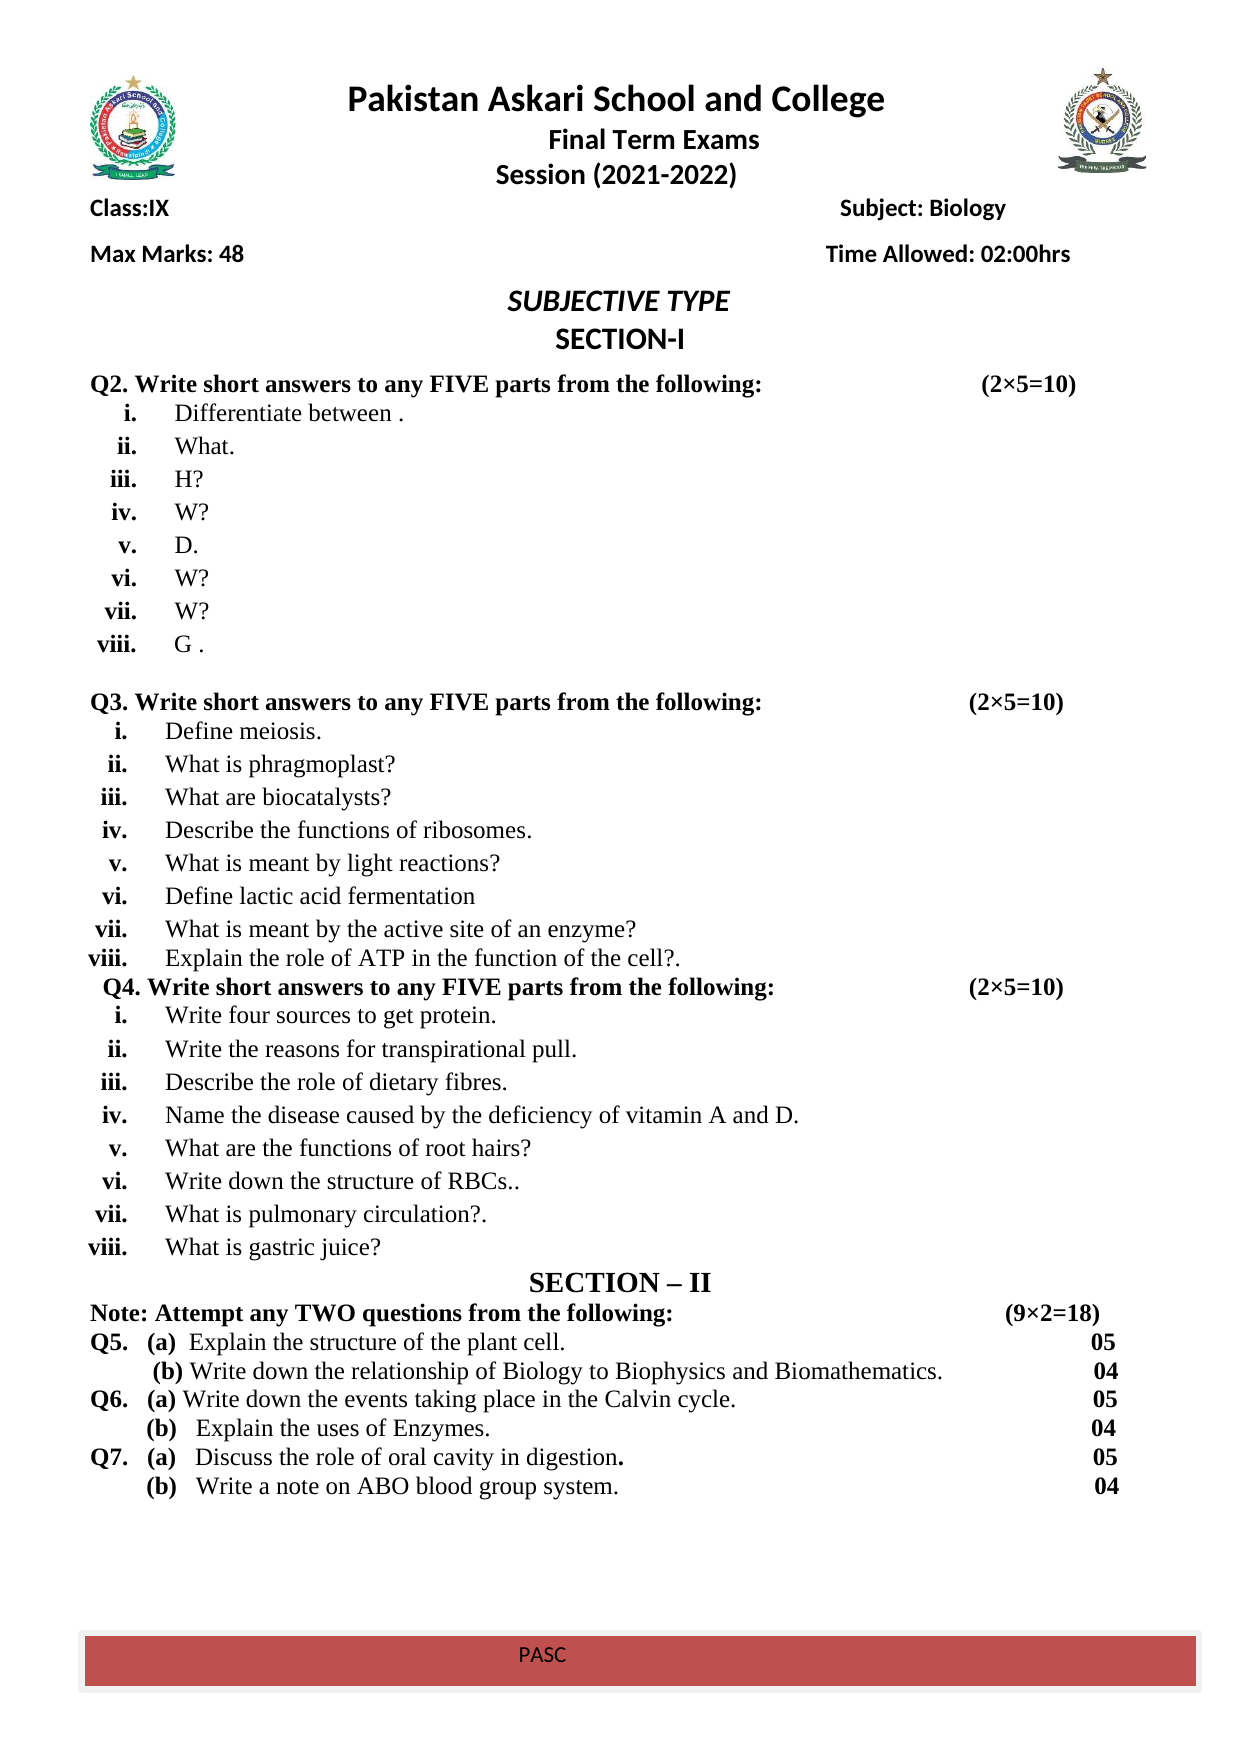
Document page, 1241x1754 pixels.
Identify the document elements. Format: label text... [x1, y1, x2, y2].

list Define meiosis. [127, 716, 1150, 745]
text Pakistan Askari School and College [176, 75, 1057, 121]
text Q3. Write short answers to any FIVE parts from the following: (2×5=10) [90, 687, 1150, 716]
text Q2. Write short answers to any FIVE parts from the following: (2×5=10) [90, 369, 1150, 398]
text (b) Explain the uses of Enzymes. 04 [90, 1413, 1150, 1442]
list What is meant by light reactions? [127, 848, 1150, 877]
list W? [137, 563, 1150, 592]
list Differentiate between . [137, 398, 1150, 427]
text Q4. Write short answers to any FIVE parts from the following: (2×5=10) [90, 972, 1150, 1001]
text Q6. (a) Write down the events taking place in the Calvin cycle. 05 [90, 1384, 1150, 1413]
list Explain the role of ATP in the function of the cell?. [127, 943, 1150, 972]
text Max Marks: 48 Time Allowed: 02:00hrs [90, 238, 1150, 268]
list Describe the functions of ribosomes. [127, 815, 1150, 844]
list Define lactic acid fermentation [127, 881, 1150, 910]
text SECTION – II [90, 1265, 1150, 1298]
list What is phragmoplast? [127, 749, 1150, 778]
text Q7. (a) Discuss the role of oral cavity in digestion. 05 [90, 1442, 1150, 1471]
list What is meant by the active site of an enzyme? [127, 914, 1150, 943]
list What is pulmonary circulation?. [127, 1199, 1150, 1227]
list H? [137, 464, 1150, 493]
list Write the reasons for transpirational pull. [127, 1034, 1150, 1062]
text Class:IX Subject: Biology [90, 192, 1150, 223]
text Final Term Exams [176, 121, 1057, 156]
list Write down the structure of RBCs.. [127, 1166, 1150, 1194]
picture [90, 75, 176, 180]
text SECTION-I [90, 319, 1150, 357]
list What are biocatalysts? [127, 782, 1150, 811]
text (b) Write down the relationship of Biology to Biophysics and Biomathematics. 04 [90, 1356, 1150, 1384]
list What is gastric juice? [127, 1232, 1150, 1261]
list Describe the role of dietary fibres. [127, 1067, 1150, 1095]
text SUBJECTIVE TYPE [90, 281, 1150, 319]
text Note: Attempt any TWO questions from the following: (9×2=18) [90, 1298, 1150, 1327]
list W? [137, 497, 1150, 526]
picture [1057, 67, 1147, 173]
list Name the disease caused by the deficiency of vitamin A and D. [127, 1100, 1150, 1128]
list Write four sources to get protein. [127, 1001, 1150, 1029]
text (b) Write a note on ABO blood group system. 04 [90, 1471, 1150, 1499]
list What are the functions of root hairs? [127, 1133, 1150, 1161]
text Q5. (a) Explain the structure of the plant cell. 05 [90, 1327, 1150, 1356]
text Session (2021-2022) [90, 156, 1150, 192]
list W? [137, 596, 1150, 625]
list D. [137, 530, 1150, 559]
list What. [137, 431, 1150, 460]
list G . [136, 629, 1150, 658]
